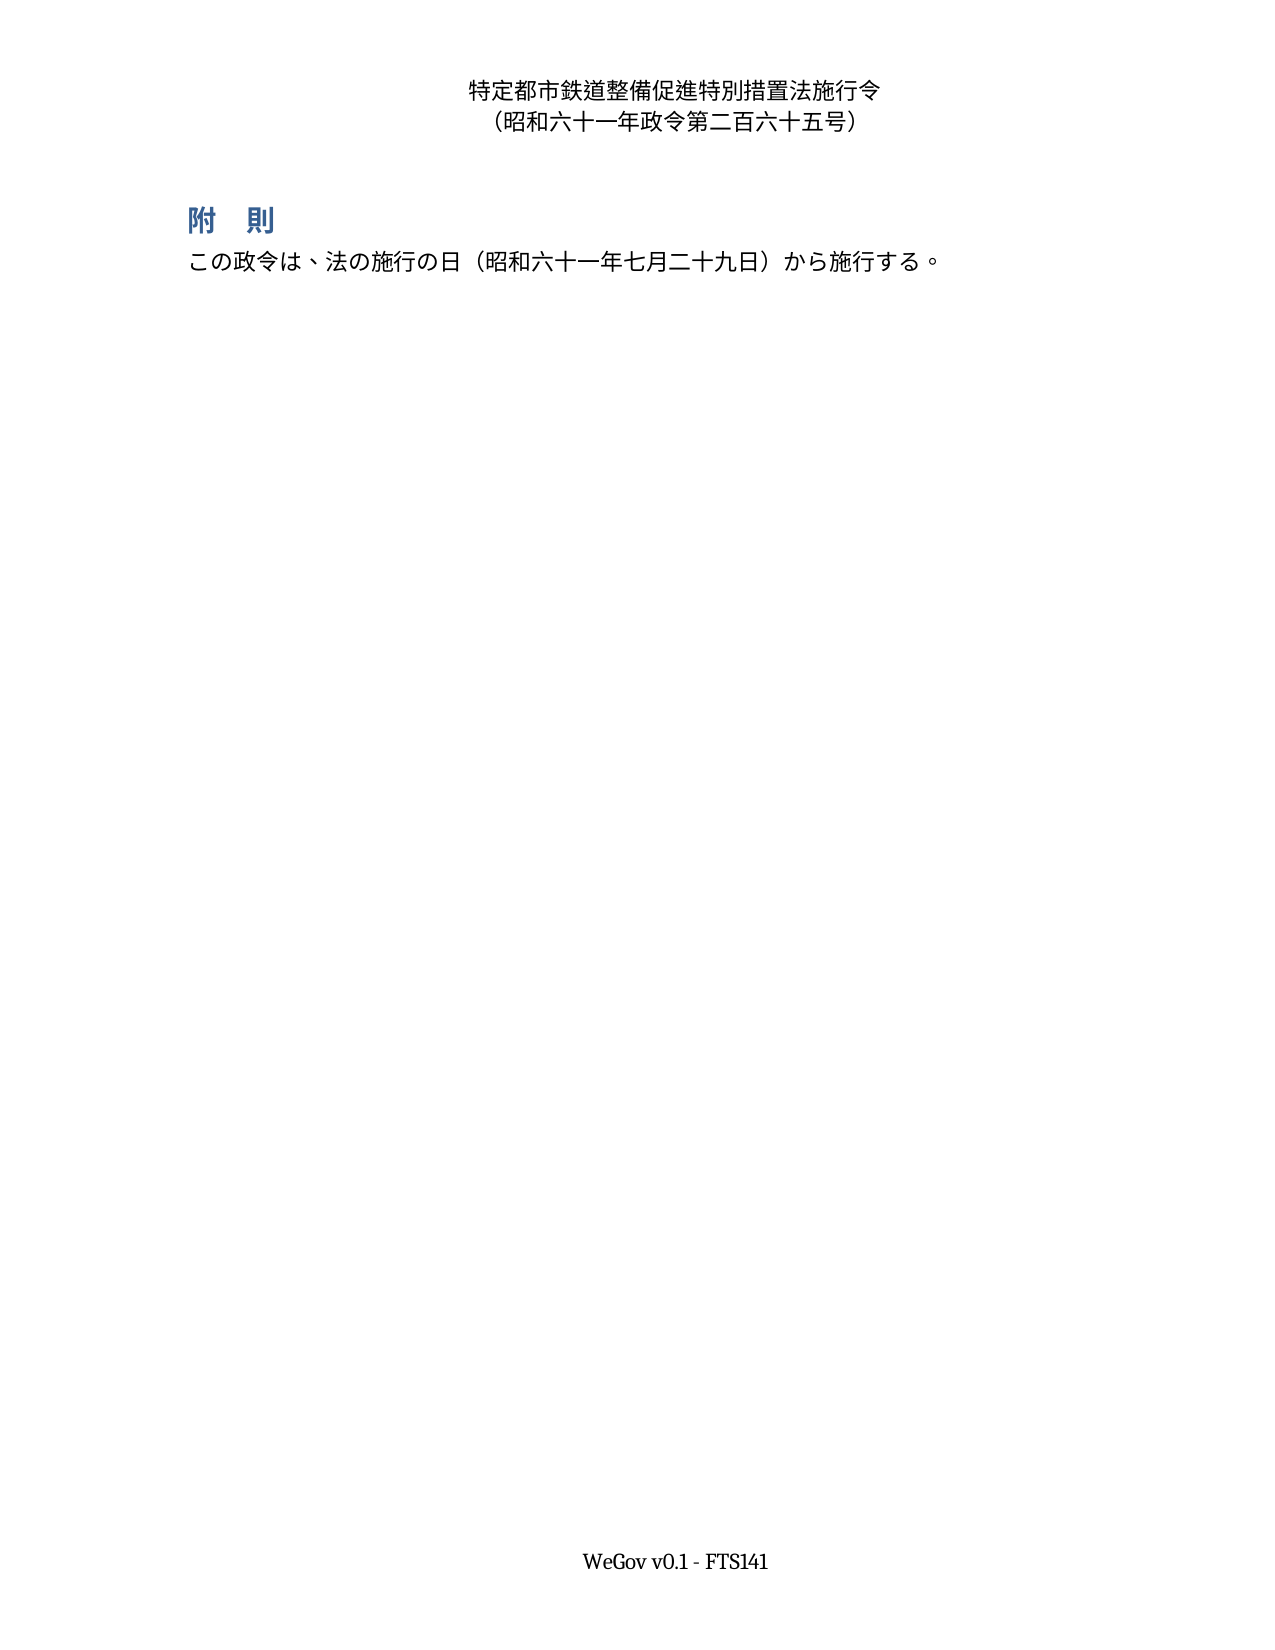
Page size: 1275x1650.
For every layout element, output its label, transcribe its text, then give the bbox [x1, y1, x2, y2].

text この政令は、法の施行の日（昭和六十一年七月二十九日）から施行する。 [187, 246, 1087, 277]
subtitle 附 則 [187, 200, 1087, 240]
